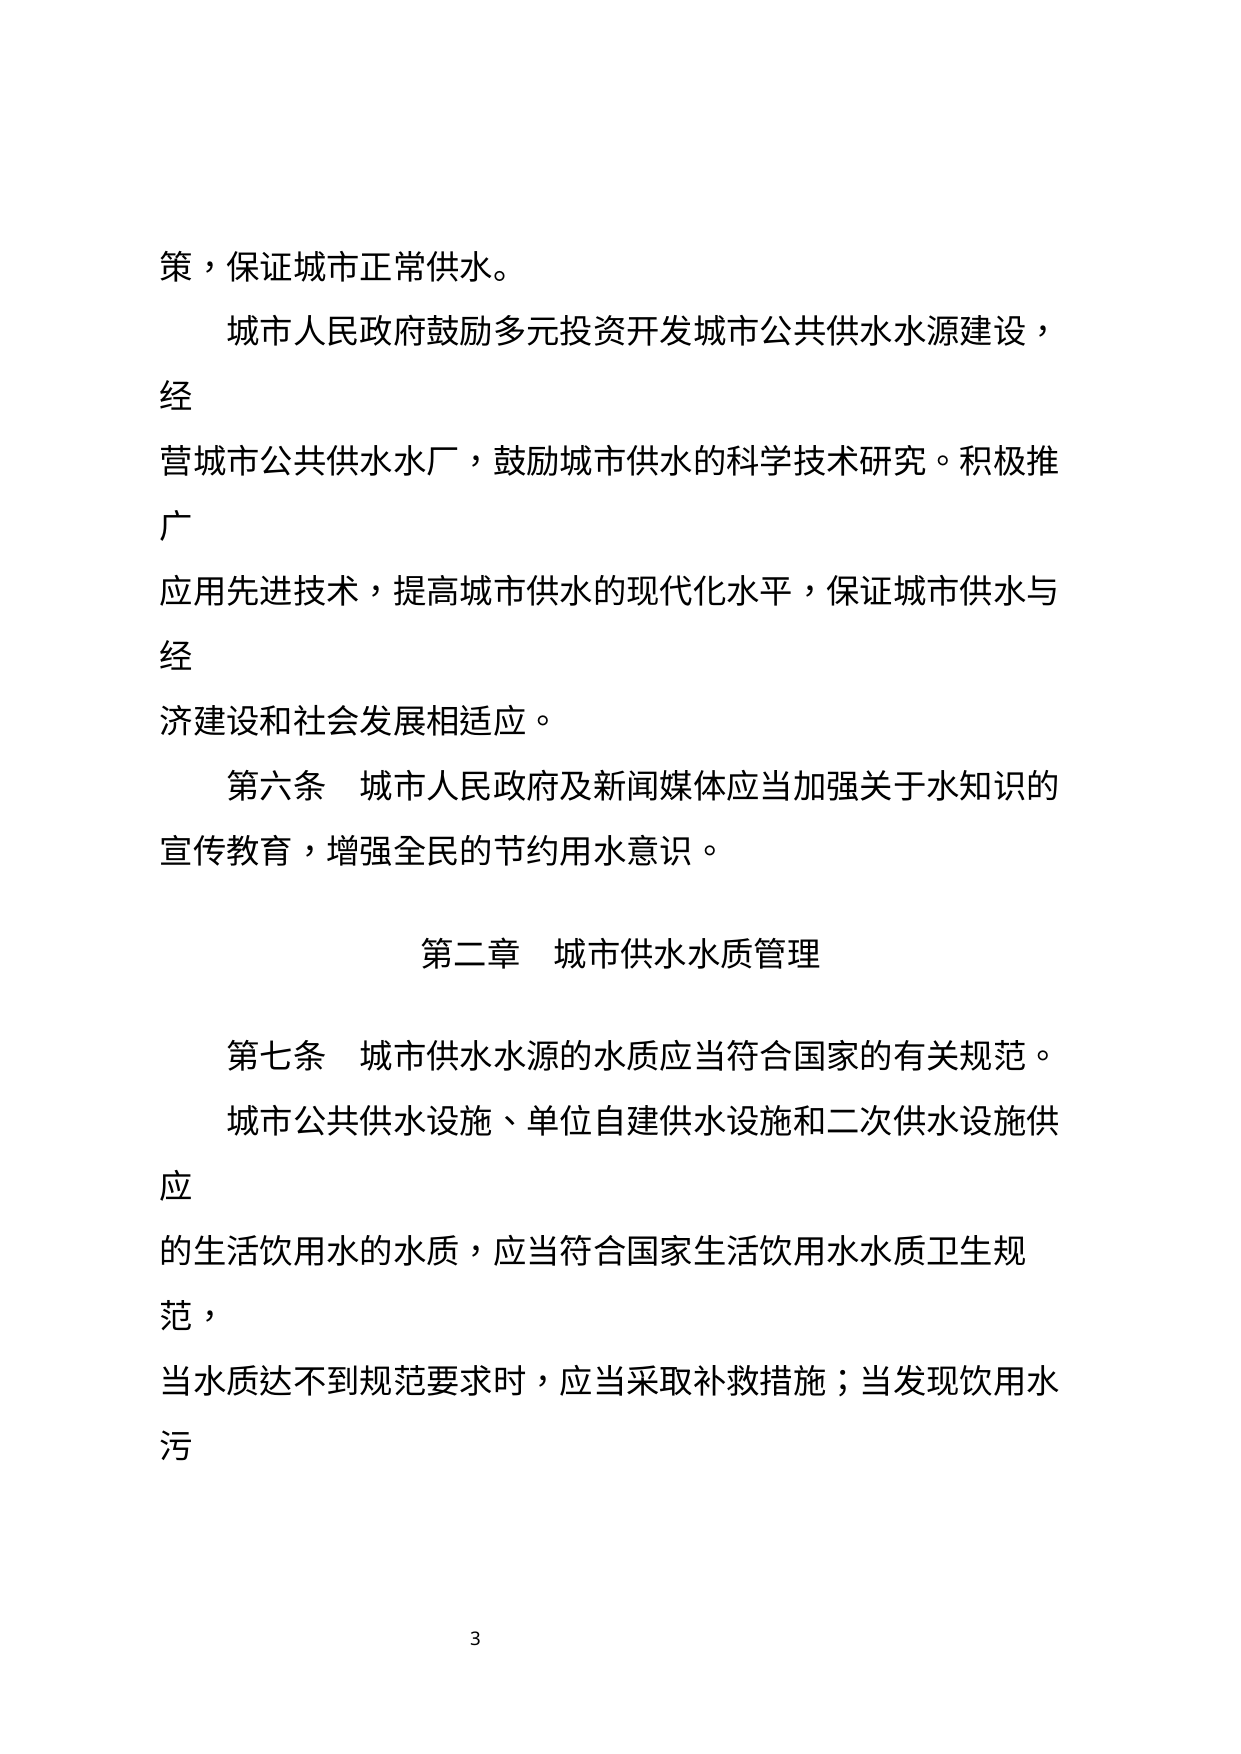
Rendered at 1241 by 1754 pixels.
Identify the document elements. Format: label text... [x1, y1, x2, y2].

text 第二章 城市供水水质管理 [159, 921, 1081, 986]
text 城市人民政府鼓励多元投资开发城市公共供水水源建设，经 营城市公共供水水厂，鼓励城市供水的科学技术研究。积极推广 应用先进技术，提高城市供水的现代化水平，保证城市供水与经 济建设和社会发展相适应。 [159, 298, 1081, 753]
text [159, 233, 1081, 298]
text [159, 1088, 1081, 1478]
text 第七条 城市供水水源的水质应当符合国家的有关规范。 [159, 1023, 1081, 1088]
text 第六条 城市人民政府及新闻媒体应当加强关于水知识的宣传教育，增强全民的节约用水意识。 [159, 753, 1081, 883]
